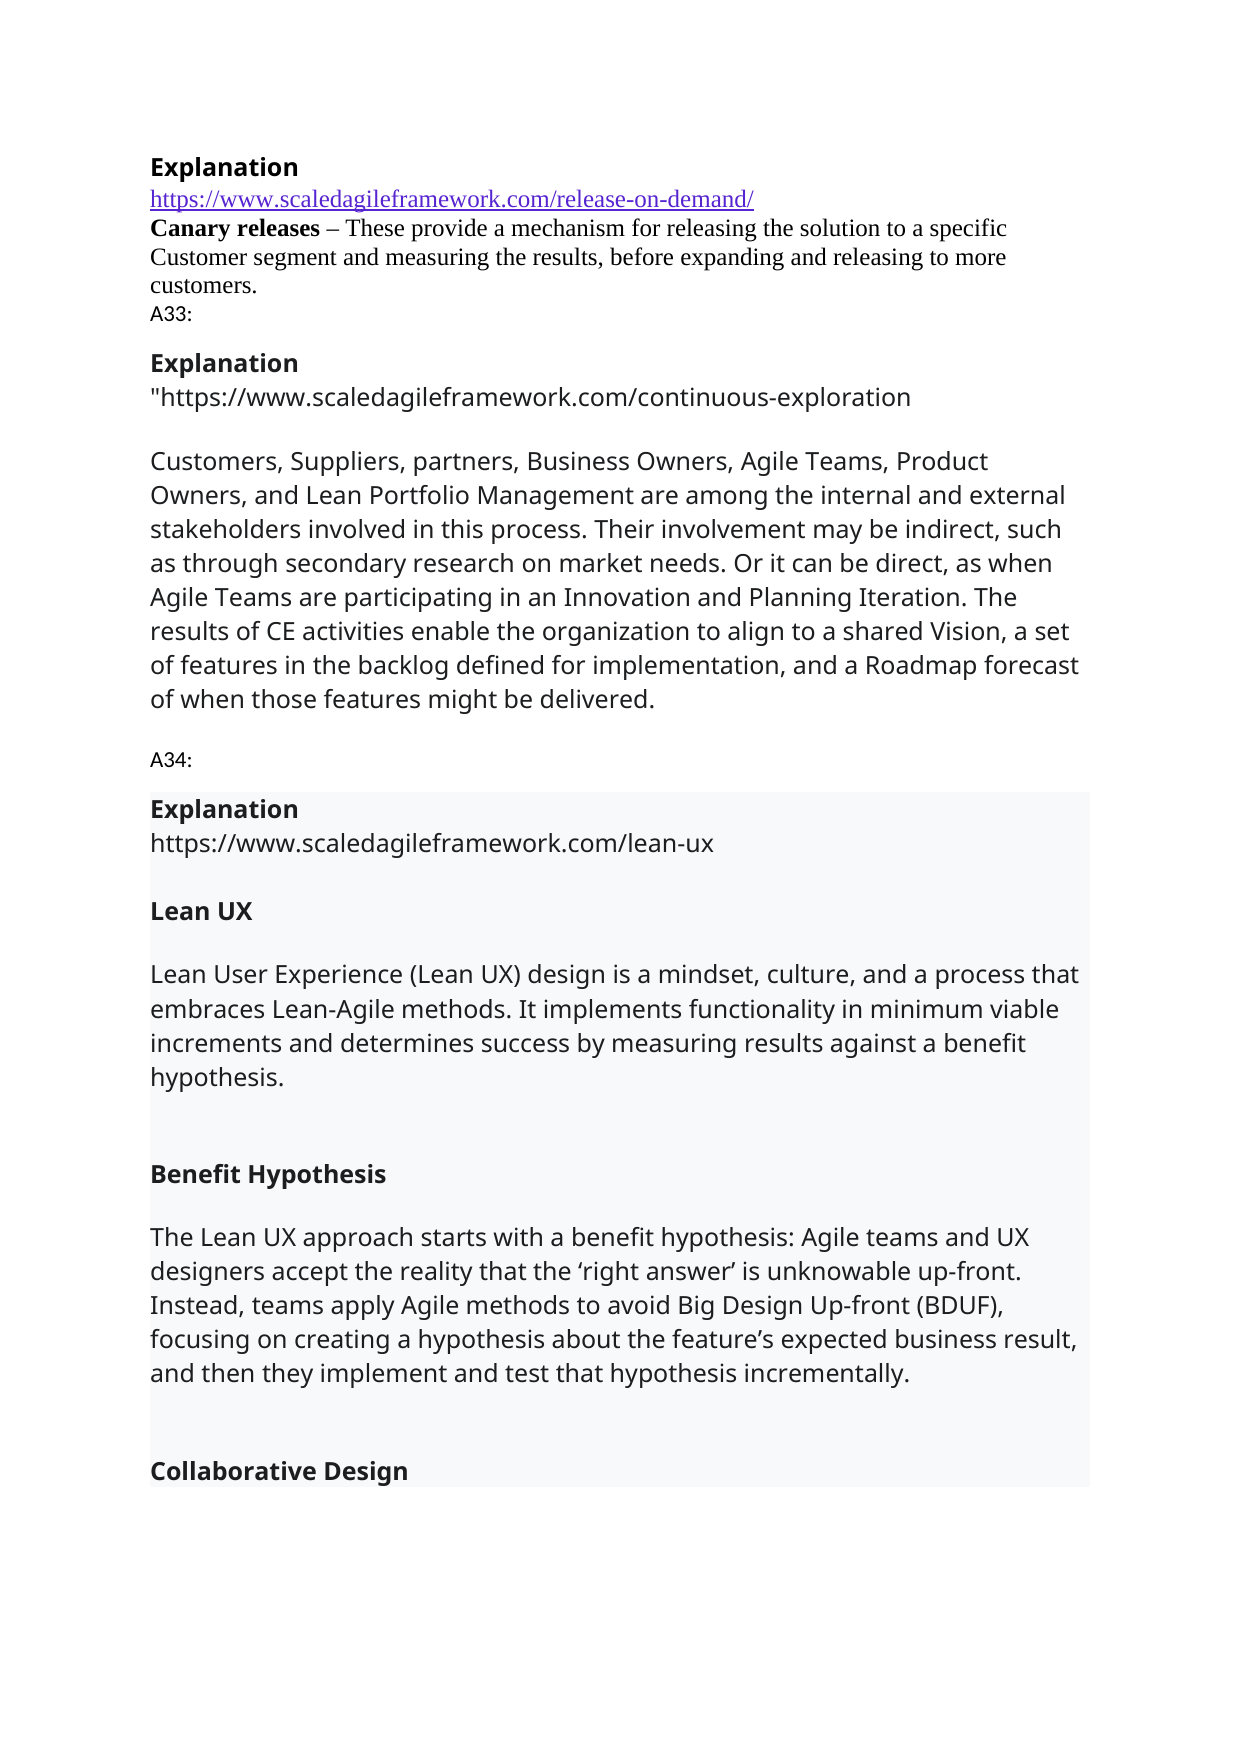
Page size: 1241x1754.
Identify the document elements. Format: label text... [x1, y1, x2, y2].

text Benefit Hypothesis [150, 1157, 1090, 1191]
text A34: [150, 745, 1090, 773]
text "https://www.scaledagileframework.com/continuous-exploration [150, 380, 1090, 414]
text A33: [150, 299, 1090, 327]
text The Lean UX approach starts with a benefit hypothesis: Agile teams and UX designers accept the reality that the ‘right answer’ is unknowable up-front. Instead, teams apply Agile methods to avoid Big Design Up-front (BDUF), focusing on creating a hypothesis about the feature’s expected business result, and then they implement and test that hypothesis incrementally. [150, 1220, 1090, 1390]
text Canary releases – These provide a mechanism for releasing the solution to a specific Customer segment and measuring the results, before expanding and releasing to more customers. [150, 213, 1090, 299]
text https://www.scaledagileframework.com/release-on-demand/ [150, 184, 1090, 213]
text Customers, Suppliers, partners, Business Owners, Agile Teams, Product Owners, and Lean Portfolio Management are among the internal and external stakeholders involved in this process. Their involvement may be indirect, such as through secondary research on market needs. Or it can be direct, as when Agile Teams are participating in an Innovation and Planning Iteration. The results of CE activities enable the organization to align to a shared Vision, a set of features in the backlog defined for implementation, and a Roadmap forecast of when those features might be delivered. [150, 443, 1090, 716]
subtitle Explanation [150, 150, 1090, 184]
text Lean User Experience (Lean UX) design is a mindset, culture, and a process that embraces Lean-Agile methods. It implements functionality in minimum viable increments and determines success by measuring results against a benefit hypothesis. [150, 957, 1090, 1093]
subtitle Explanation [150, 346, 1090, 380]
text https://www.scaledagileframework.com/lean-ux [150, 826, 1090, 860]
text Collaborative Design [150, 1453, 1090, 1487]
text Lean UX [150, 894, 1090, 928]
subtitle Explanation [150, 792, 1090, 826]
